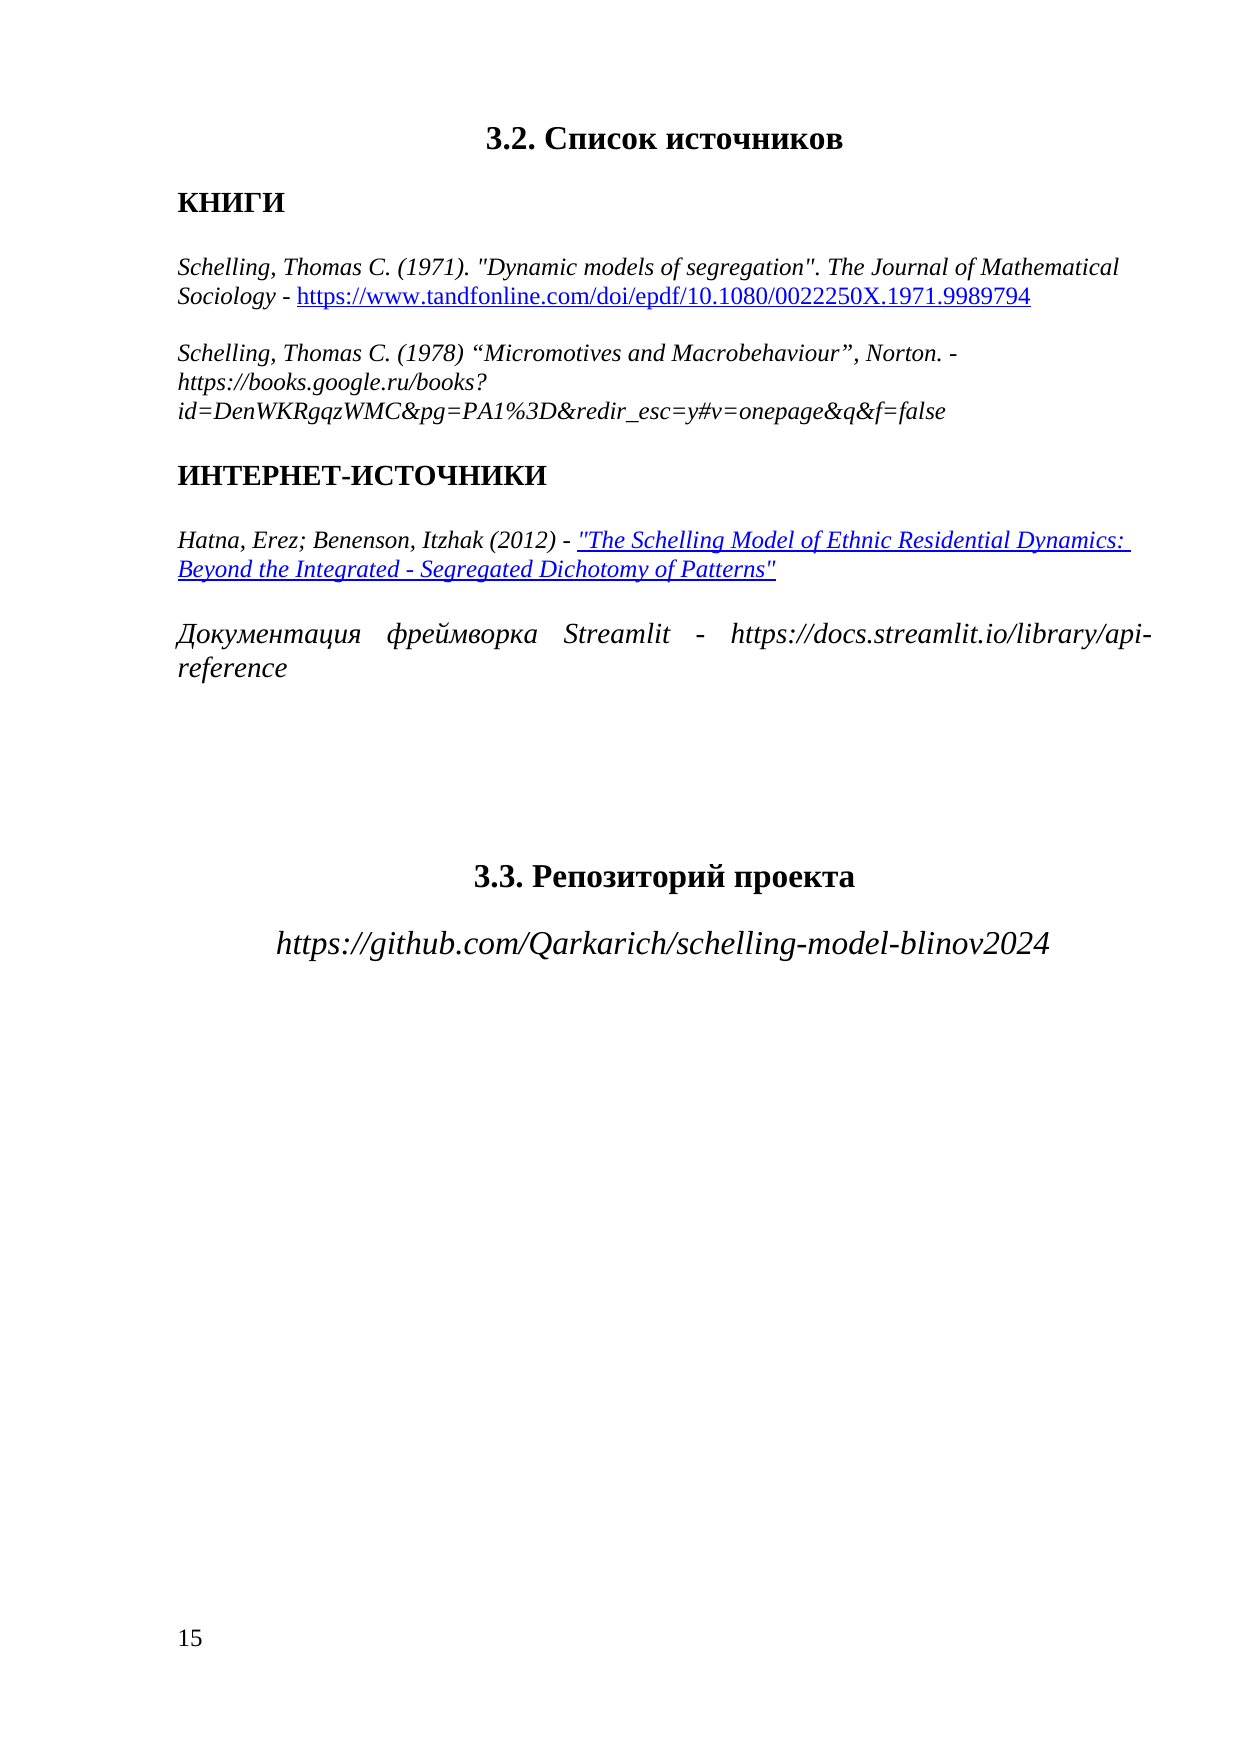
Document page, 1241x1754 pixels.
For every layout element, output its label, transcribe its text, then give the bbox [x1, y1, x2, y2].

text Schelling, Thomas C. (1971). "Dynamic models of segregation". The Journal of Mathematical Sociology - https://www.tandfonline.com/doi/epdf/10.1080/0022250X.1971.9989794 [177, 252, 1152, 310]
text Schelling, Thomas C. (1978) “Micromotives and Macrobehaviour”, Norton. - https://books.google.ru/books?id=DenWKRgqzWMC&pg=PA1%3D&redir_esc=y#v=onepage&q&f=false [177, 338, 1152, 425]
text Документация фреймворка Streamlit - https://docs.streamlit.io/library/api-reference [177, 616, 1152, 683]
text Hatna, Erez; Benenson, Itzhak (2012) - "The Schelling Model of Ethnic Residential Dynamics: Beyond the Integrated - Segregated Dichotomy of Patterns" [177, 525, 1152, 583]
text КНИГИ [177, 185, 1152, 219]
subtitle 3.2. Список источников [177, 118, 1152, 156]
subtitle 3.3. Репозиторий проекта [177, 856, 1152, 894]
text ИНТЕРНЕТ-ИСТОЧНИКИ [177, 458, 1152, 492]
text https://github.com/Qarkarich/schelling-model-blinov2024 [177, 923, 1152, 961]
